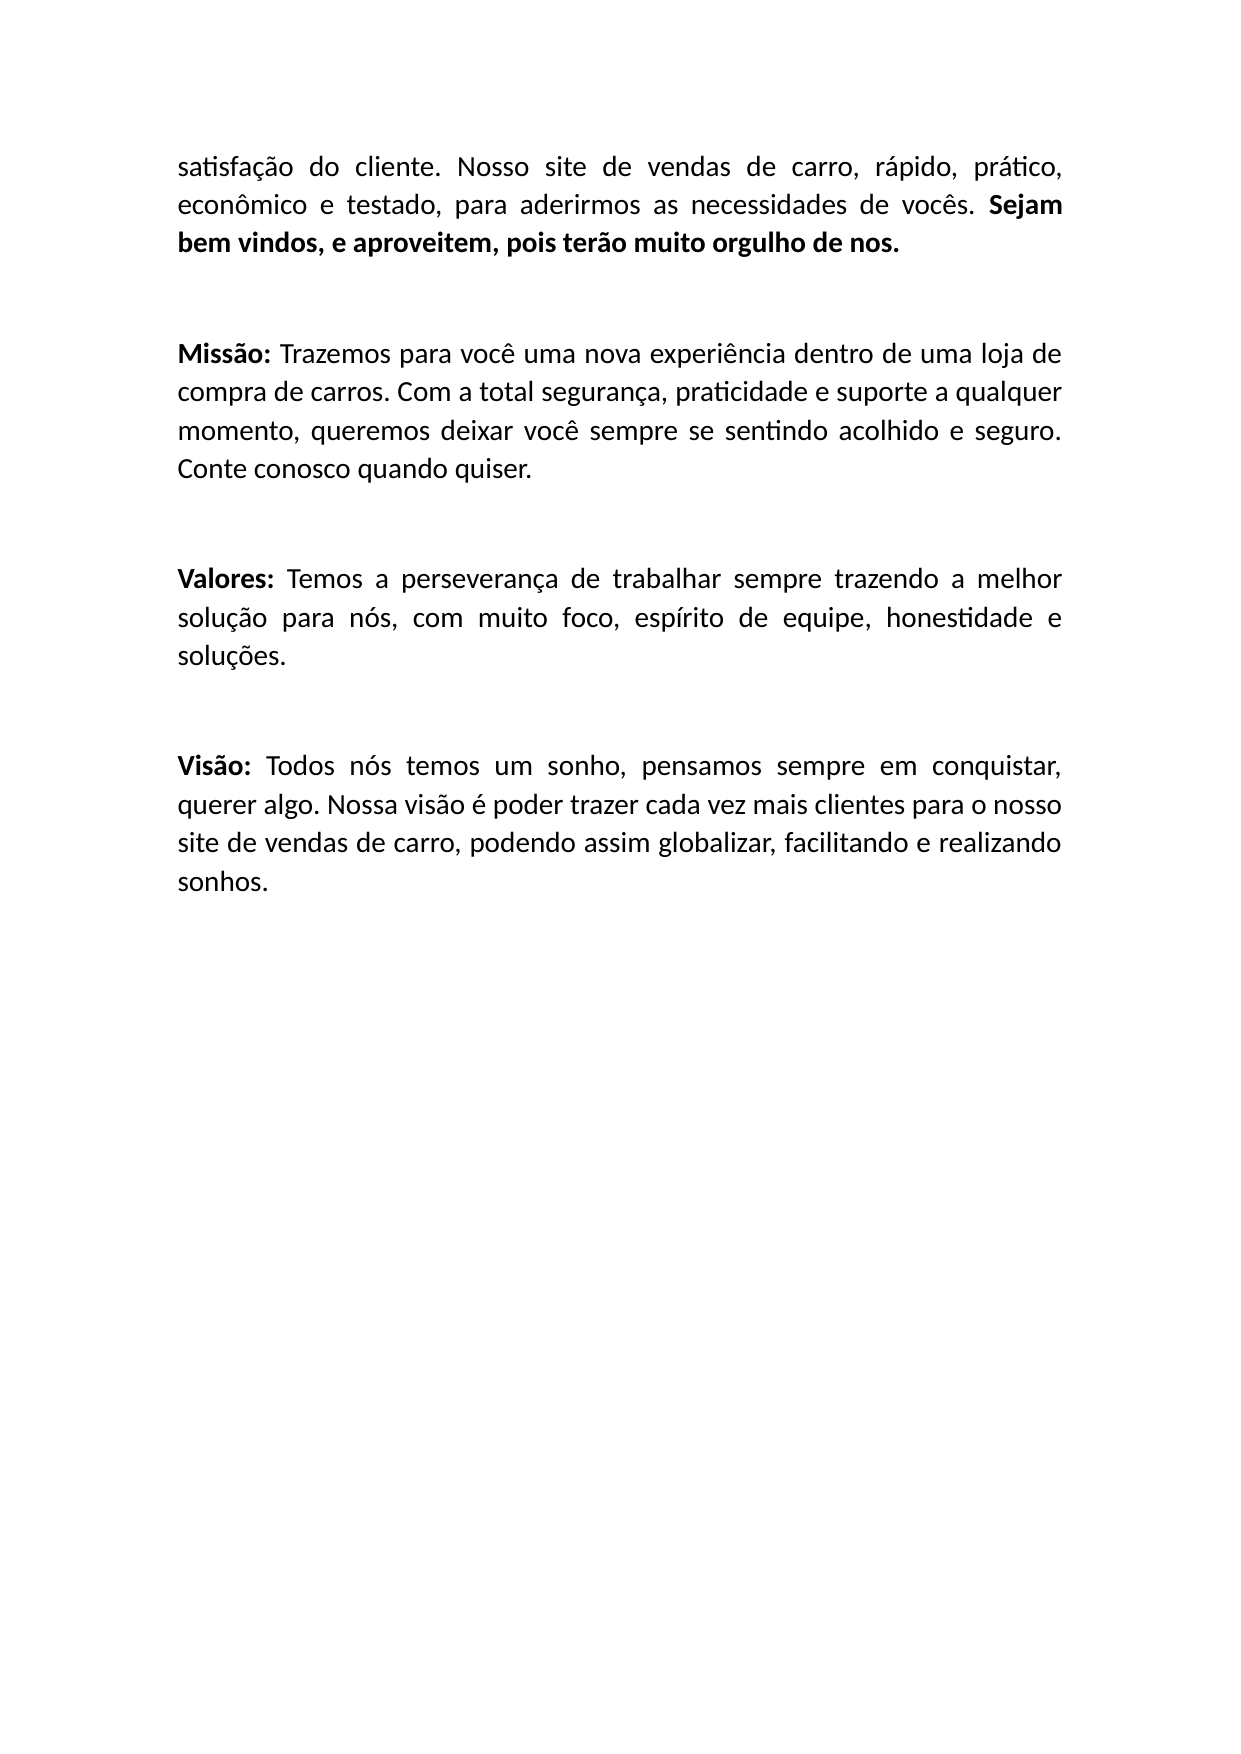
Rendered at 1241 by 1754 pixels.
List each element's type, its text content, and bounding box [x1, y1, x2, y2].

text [177, 148, 1063, 260]
text Visão: Todos nós temos um sonho, pensamos sempre em conquistar, querer algo. Nossa visão é poder trazer cada vez mais clientes para o nosso site de vendas de carro, podendo assim globalizar, facilitando e realizando sonhos. [177, 747, 1063, 898]
text Valores: Temos a perseverança de trabalhar sempre trazendo a melhor solução para nós, com muito foco, espírito de equipe, honestidade e soluções. [177, 560, 1063, 673]
text Missão: Trazemos para você uma nova experiência dentro de uma loja de compra de carros. Com a total segurança, praticidade e suporte a qualquer momento, queremos deixar você sempre se sentindo acolhido e seguro. Conte conosco quando quiser. [177, 335, 1063, 486]
